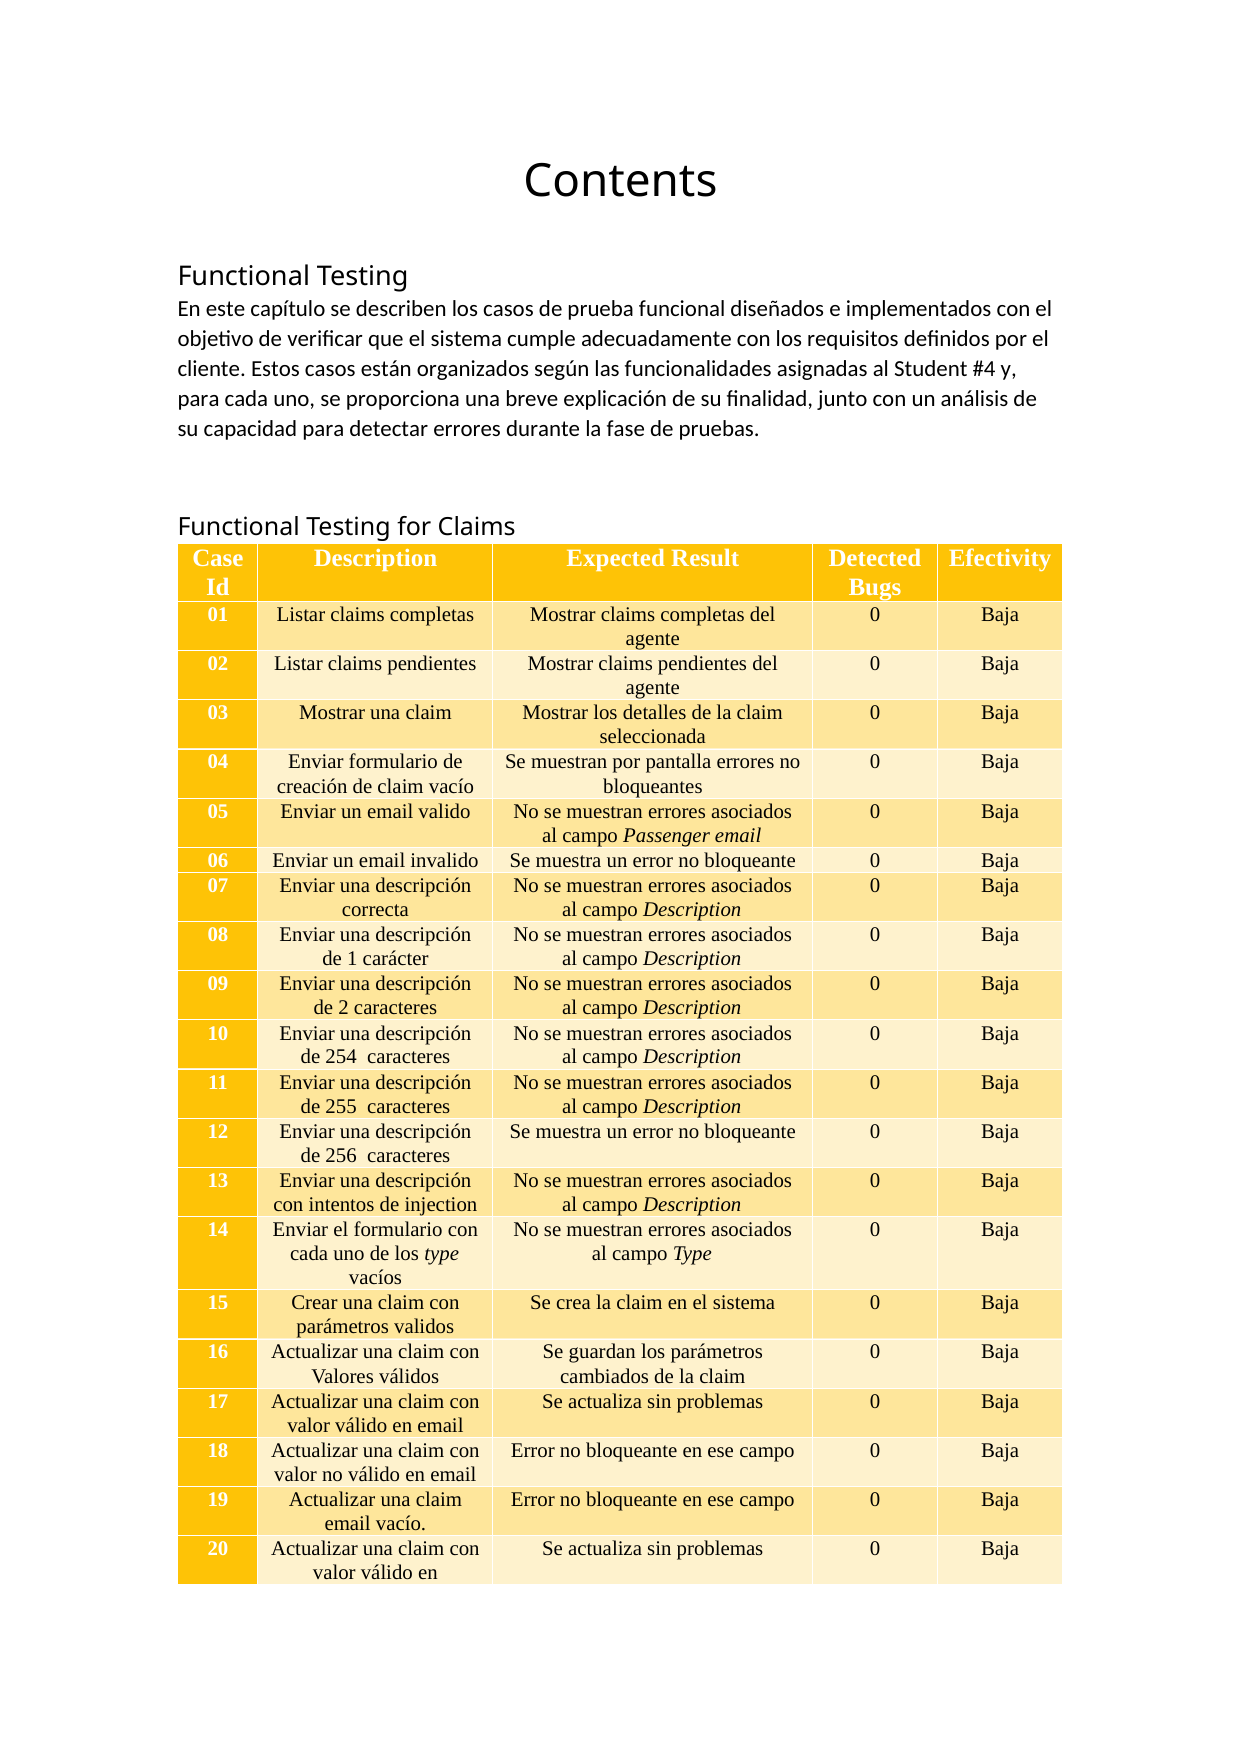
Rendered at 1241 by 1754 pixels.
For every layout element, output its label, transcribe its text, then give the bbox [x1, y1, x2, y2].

table_cell Actualizar una claim con Valores válidos [258, 1340, 492, 1388]
table_cell 0 [813, 799, 937, 847]
table_cell Baja [938, 1020, 1062, 1068]
table_cell No se muestran errores asociados al campo Passenger email [493, 799, 812, 847]
table_cell Enviar una descripción de 255 caracteres [258, 1070, 492, 1118]
table_cell Baja [938, 1168, 1062, 1216]
table_header Description [258, 544, 492, 601]
table_cell Enviar un email valido [258, 799, 492, 847]
table_cell No se muestran errores asociados al campo Description [493, 1168, 812, 1216]
table_cell 04 [178, 750, 257, 798]
text Contents [177, 148, 1063, 210]
table_cell 0 [813, 700, 937, 748]
table_cell Se muestran por pantalla errores no bloqueantes [493, 750, 812, 798]
table_cell Se crea la claim en el sistema [493, 1290, 812, 1338]
table_cell Actualizar una claim con valor válido en email [258, 1389, 492, 1437]
table_cell 0 [813, 1070, 937, 1118]
table_cell Baja [938, 750, 1062, 798]
table_cell 0 [813, 1438, 937, 1486]
table_cell Crear una claim con parámetros validos [258, 1290, 492, 1338]
table_header Efectivity [938, 544, 1062, 601]
table_cell Mostrar una claim [258, 700, 492, 748]
table_cell Actualizar una claim con valor no válido en email [258, 1438, 492, 1486]
table_cell 0 [813, 1487, 937, 1535]
table_cell Baja [938, 1217, 1062, 1289]
table_cell No se muestran errores asociados al campo Description [493, 1020, 812, 1068]
table_cell 0 [813, 1389, 937, 1437]
table_cell 19 [178, 1487, 257, 1535]
table_cell Baja [938, 651, 1062, 699]
table_cell 05 [178, 799, 257, 847]
table_cell Baja [938, 1070, 1062, 1118]
table_cell 0 [813, 922, 937, 970]
table_cell 0 [813, 873, 937, 921]
text En este capítulo se describen los casos de prueba funcional diseñados e implementados con el objetivo de verificar que el sistema cumple adecuadamente con los requisitos definidos por el cliente. Estos casos están organizados según las funcionalidades asignadas al Student #4 y, para cada uno, se proporciona una breve explicación de su finalidad, junto con un análisis de su capacidad para detectar errores durante la fase de pruebas. [177, 294, 1063, 443]
table_cell No se muestran errores asociados al campo Description [493, 1070, 812, 1118]
table_cell 15 [178, 1290, 257, 1338]
table_cell Listar claims completas [258, 602, 492, 650]
table_cell 0 [813, 1168, 937, 1216]
table_cell Listar claims pendientes [258, 651, 492, 699]
table_cell 09 [178, 971, 257, 1019]
table_cell 08 [178, 922, 257, 970]
table_cell Mostrar los detalles de la claim seleccionada [493, 700, 812, 748]
table_cell Actualizar una claim email vacío. [258, 1487, 492, 1535]
table_cell Enviar una descripción con intentos de injection [258, 1168, 492, 1216]
subtitle Functional Testing for Claims [177, 508, 1063, 542]
table_cell Baja [938, 1438, 1062, 1486]
table_cell Se muestra un error no bloqueante [493, 1119, 812, 1167]
table_cell Baja [938, 1389, 1062, 1437]
table_header Case Id [178, 544, 257, 601]
subtitle Functional Testing [177, 257, 1063, 294]
table_cell 0 [813, 651, 937, 699]
table_cell Baja [938, 1290, 1062, 1338]
table_cell Se actualiza sin problemas [493, 1389, 812, 1437]
table_cell 11 [178, 1070, 257, 1118]
table_cell 14 [178, 1217, 257, 1289]
table_cell 18 [178, 1438, 257, 1486]
table_cell 06 [178, 848, 257, 872]
table_cell Baja [938, 799, 1062, 847]
table_cell 0 [813, 971, 937, 1019]
table_cell No se muestran errores asociados al campo Description [493, 873, 812, 921]
table_cell Error no bloqueante en ese campo [493, 1438, 812, 1486]
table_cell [493, 1536, 812, 1584]
table_cell Baja [938, 1119, 1062, 1167]
table_cell Enviar un email invalido [258, 848, 492, 872]
table_cell Se guardan los parámetros cambiados de la claim [493, 1340, 812, 1388]
table_cell Baja [938, 922, 1062, 970]
table_cell Enviar una descripción correcta [258, 873, 492, 921]
table_cell 0 [813, 1119, 937, 1167]
table_cell 17 [178, 1389, 257, 1437]
table_cell Baja [938, 971, 1062, 1019]
table_cell 0 [813, 750, 937, 798]
table_cell No se muestran errores asociados al campo Type [493, 1217, 812, 1289]
table_cell Se muestra un error no bloqueante [493, 848, 812, 872]
table_cell 0 [813, 602, 937, 650]
table_cell 01 [178, 602, 257, 650]
table_cell 0 [813, 1340, 937, 1388]
table_cell Enviar formulario de creación de claim vacío [258, 750, 492, 798]
table_cell 03 [178, 700, 257, 748]
table_cell Baja [938, 1536, 1062, 1584]
table_cell Enviar una descripción de 256 caracteres [258, 1119, 492, 1167]
table_cell 13 [178, 1168, 257, 1216]
table_cell 12 [178, 1119, 257, 1167]
table_cell 0 [813, 1020, 937, 1068]
table_header Detected Bugs [813, 544, 937, 601]
table_cell Baja [938, 873, 1062, 921]
table_cell Error no bloqueante en ese campo [493, 1487, 812, 1535]
table_cell Baja [938, 1340, 1062, 1388]
table_cell Enviar una descripción de 2 caracteres [258, 971, 492, 1019]
table_cell 07 [178, 873, 257, 921]
table_cell Enviar el formulario con cada uno de los type vacíos [258, 1217, 492, 1289]
table_cell No se muestran errores asociados al campo Description [493, 971, 812, 1019]
table_cell 16 [178, 1340, 257, 1388]
table_cell 0 [813, 848, 937, 872]
table_cell 0 [813, 1536, 937, 1584]
table_cell Baja [938, 848, 1062, 872]
table_cell Baja [938, 1487, 1062, 1535]
table_cell Mostrar claims completas del agente [493, 602, 812, 650]
table_cell 10 [178, 1020, 257, 1068]
table_cell Enviar una descripción de 254 caracteres [258, 1020, 492, 1068]
table_header Expected Result [493, 544, 812, 601]
table_cell 0 [813, 1217, 937, 1289]
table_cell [258, 1536, 492, 1584]
table_cell 0 [813, 1290, 937, 1338]
table_cell 02 [178, 651, 257, 699]
table_cell Enviar una descripción de 1 carácter [258, 922, 492, 970]
table_cell 20 [178, 1536, 257, 1584]
table_cell No se muestran errores asociados al campo Description [493, 922, 812, 970]
table_cell Baja [938, 602, 1062, 650]
table_cell Baja [938, 700, 1062, 748]
table_cell Mostrar claims pendientes del agente [493, 651, 812, 699]
